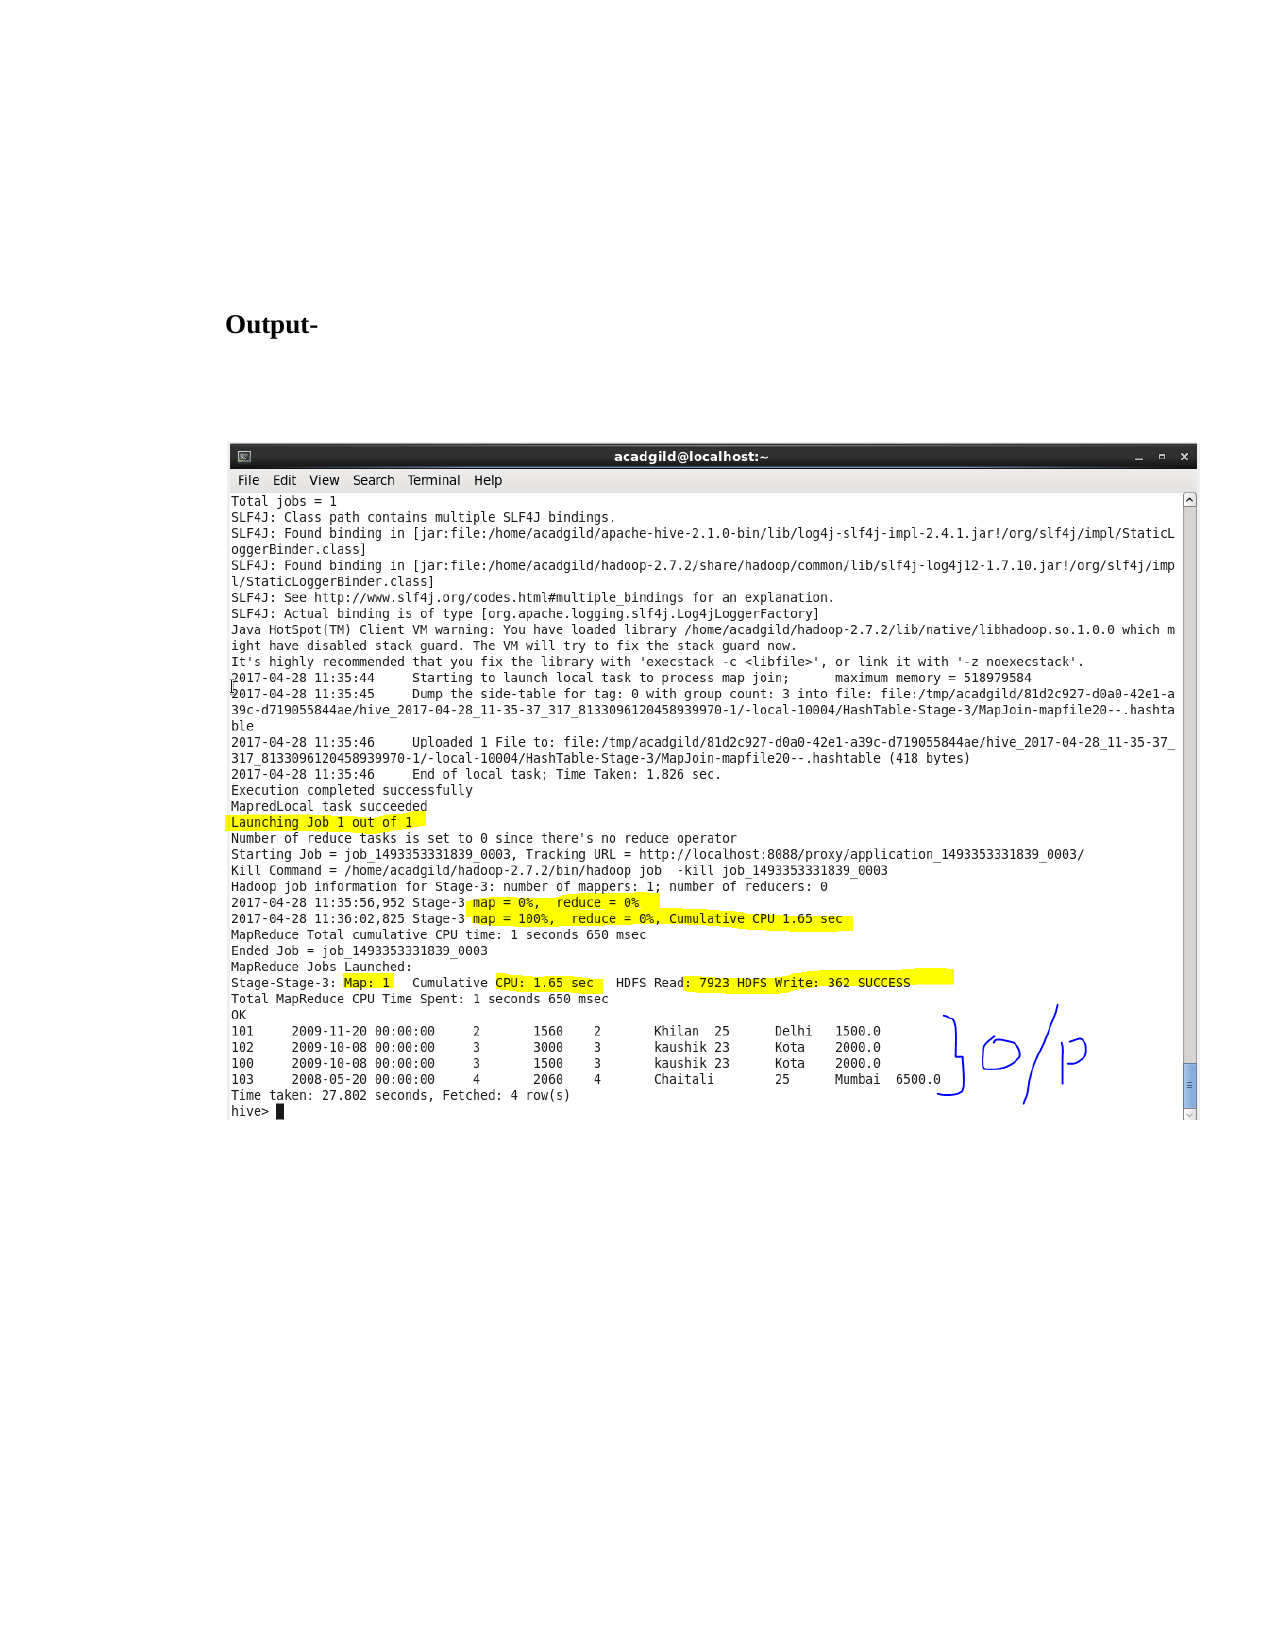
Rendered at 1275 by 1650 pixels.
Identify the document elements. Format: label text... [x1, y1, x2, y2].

list Output- [225, 308, 1125, 339]
picture [225, 442, 1200, 1120]
